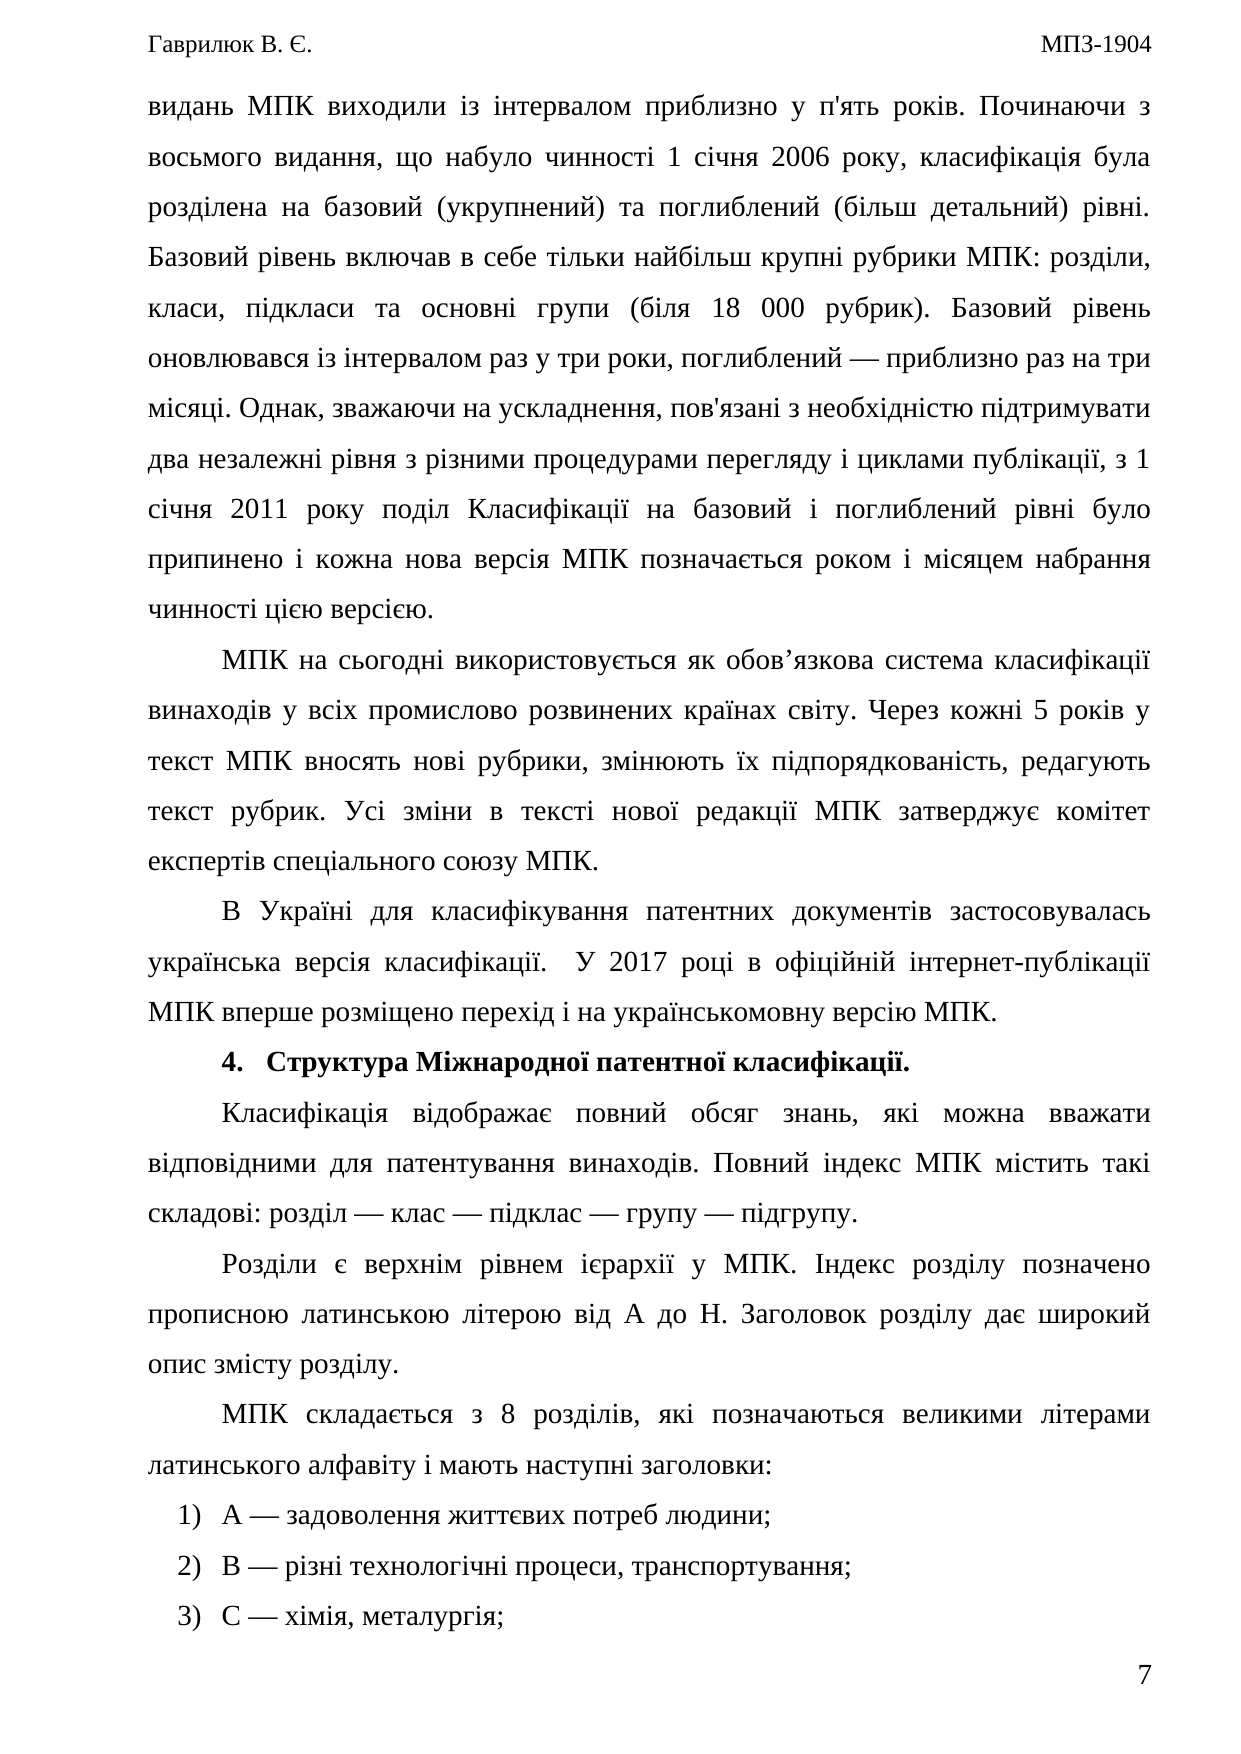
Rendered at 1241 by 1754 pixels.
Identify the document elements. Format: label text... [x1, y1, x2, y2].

list A — задоволення життєвих потреб людини; [177, 1497, 1152, 1531]
text Розділи є верхнім рівнем ієрархії у МПК. Індекс розділу позначено прописною латинською літерою від А до Н. Заголовок розділу дає широкий опис змісту розділу. [148, 1246, 1152, 1380]
text МПК складається з 8 розділів, які позначаються великими літерами латинського алфавіту і мають наступні заголовки: [148, 1397, 1152, 1481]
list Структура Міжнародної патентної класифікації. [221, 1044, 1152, 1078]
text В Україні для класифікування патентних документів застосовувалась українська версія класифікації. У 2017 році в офіційній інтернет-публікації МПК вперше розміщено перехід і на українськомовну версію МПК. [148, 893, 1152, 1028]
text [148, 88, 1152, 625]
text МПК на сьогодні використовується як обов’язкова система класифікації винаходів у всіх промислово розвинених країнах світу. Через кожні 5 років у текст МПК вносять нові рубрики, змінюють їх підпорядкованість, редагують текст рубрик. Усі зміни в тексті нової редакції МПК затверджує комітет експертів спеціального союзу МПК. [148, 642, 1152, 877]
list В — різні технологічні процеси, транспортування; [177, 1548, 1152, 1581]
list С — хімія, металургія; [177, 1598, 1152, 1631]
text Класифікація відображає повний обсяг знань, які можна вважати відповідними для патентування винаходів. Повний індекс МПК містить такі складові: розділ — клас — підклас — групу — підгрупу. [148, 1095, 1152, 1229]
